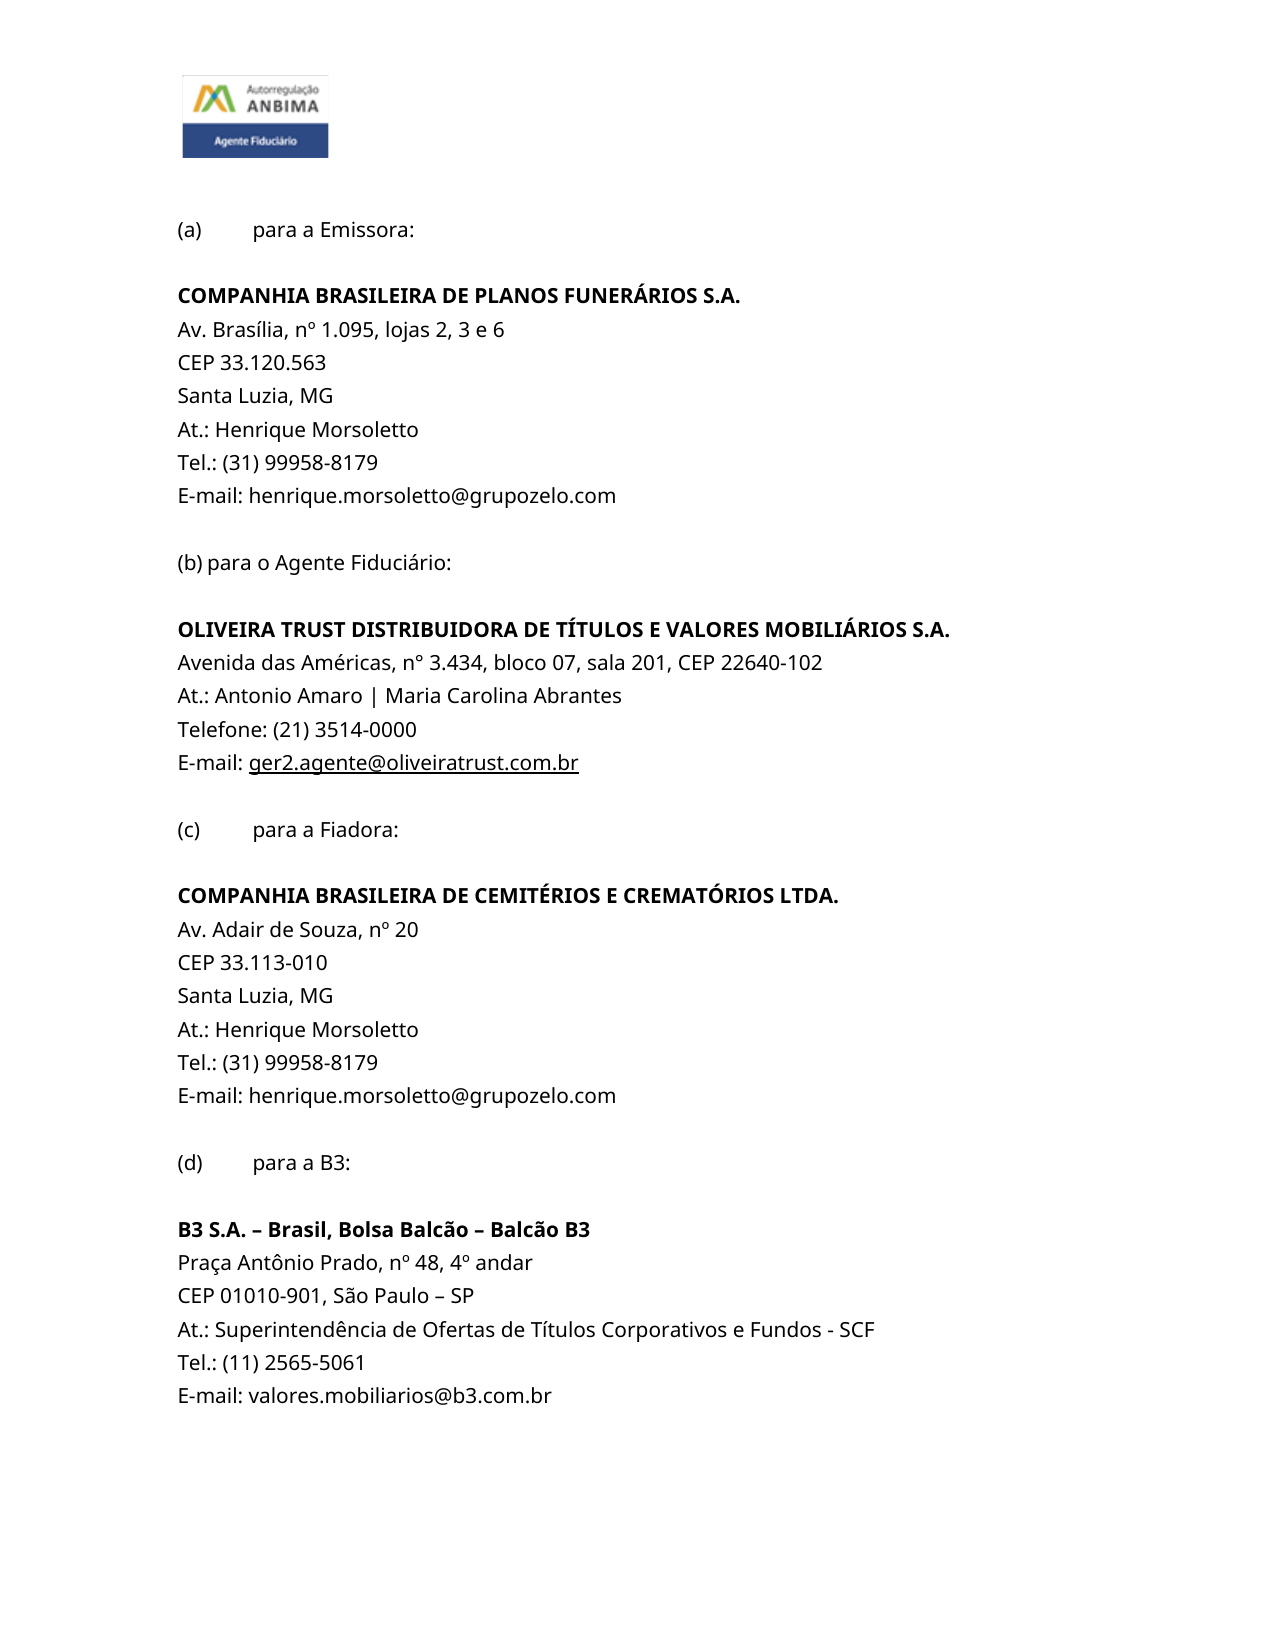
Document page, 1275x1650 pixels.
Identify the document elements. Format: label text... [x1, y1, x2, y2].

text Av. Adair de Souza, nº 20 [177, 911, 1098, 944]
text Tel.: (11) 2565-5061 [177, 1344, 1098, 1377]
text Praça Antônio Prado, nº 48, 4º andar [177, 1244, 1098, 1277]
text At.: Superintendência de Ofertas de Títulos Corporativos e Fundos - SCF [177, 1311, 1098, 1344]
text At.: Henrique Morsoletto [177, 411, 1098, 444]
text CEP 33.120.563 [177, 344, 1098, 377]
text Tel.: (31) 99958-8179 [177, 444, 1098, 477]
list para o Agente Fiduciário: [177, 544, 1098, 577]
text E-mail: ger2.agente@oliveiratrust.com.br [177, 744, 1098, 777]
list para a B3: [177, 1144, 1098, 1177]
text E-mail: henrique.morsoletto@grupozelo.com [177, 1077, 1098, 1111]
picture [181, 75, 328, 157]
text Tel.: (31) 99958-8179 [177, 1044, 1098, 1077]
list para a Emissora: [177, 211, 1098, 244]
text At.: Henrique Morsoletto [177, 1011, 1098, 1044]
text COMPANHIA BRASILEIRA DE CEMITÉRIOS E CREMATÓRIOS LTDA. [177, 877, 1098, 911]
text B3 S.A. – Brasil, Bolsa Balcão – Balcão B3 [177, 1211, 1098, 1244]
text Av. Brasília, nº 1.095, lojas 2, 3 e 6 [177, 311, 1098, 344]
list para a Fiadora: [177, 811, 1098, 844]
text E-mail: henrique.morsoletto@grupozelo.com [177, 477, 1098, 511]
text COMPANHIA BRASILEIRA DE PLANOS FUNERÁRIOS S.A. [177, 277, 1098, 311]
text Santa Luzia, MG [177, 977, 1098, 1011]
text CEP 01010-901, São Paulo – SP [177, 1277, 1098, 1311]
list OLIVEIRA TRUST DISTRIBUIDORA DE TÍTULOS E VALORES MOBILIÁRIOS S.A. [177, 611, 1098, 644]
text Santa Luzia, MG [177, 377, 1098, 411]
text Telefone: (21) 3514-0000 [177, 711, 1098, 744]
text CEP 33.113-010 [177, 944, 1098, 977]
text Avenida das Américas, n° 3.434, bloco 07, sala 201, CEP 22640-102 [177, 644, 1098, 677]
text At.: Antonio Amaro | Maria Carolina Abrantes [177, 677, 1098, 711]
text E-mail: valores.mobiliarios@b3.com.br [177, 1377, 1098, 1411]
